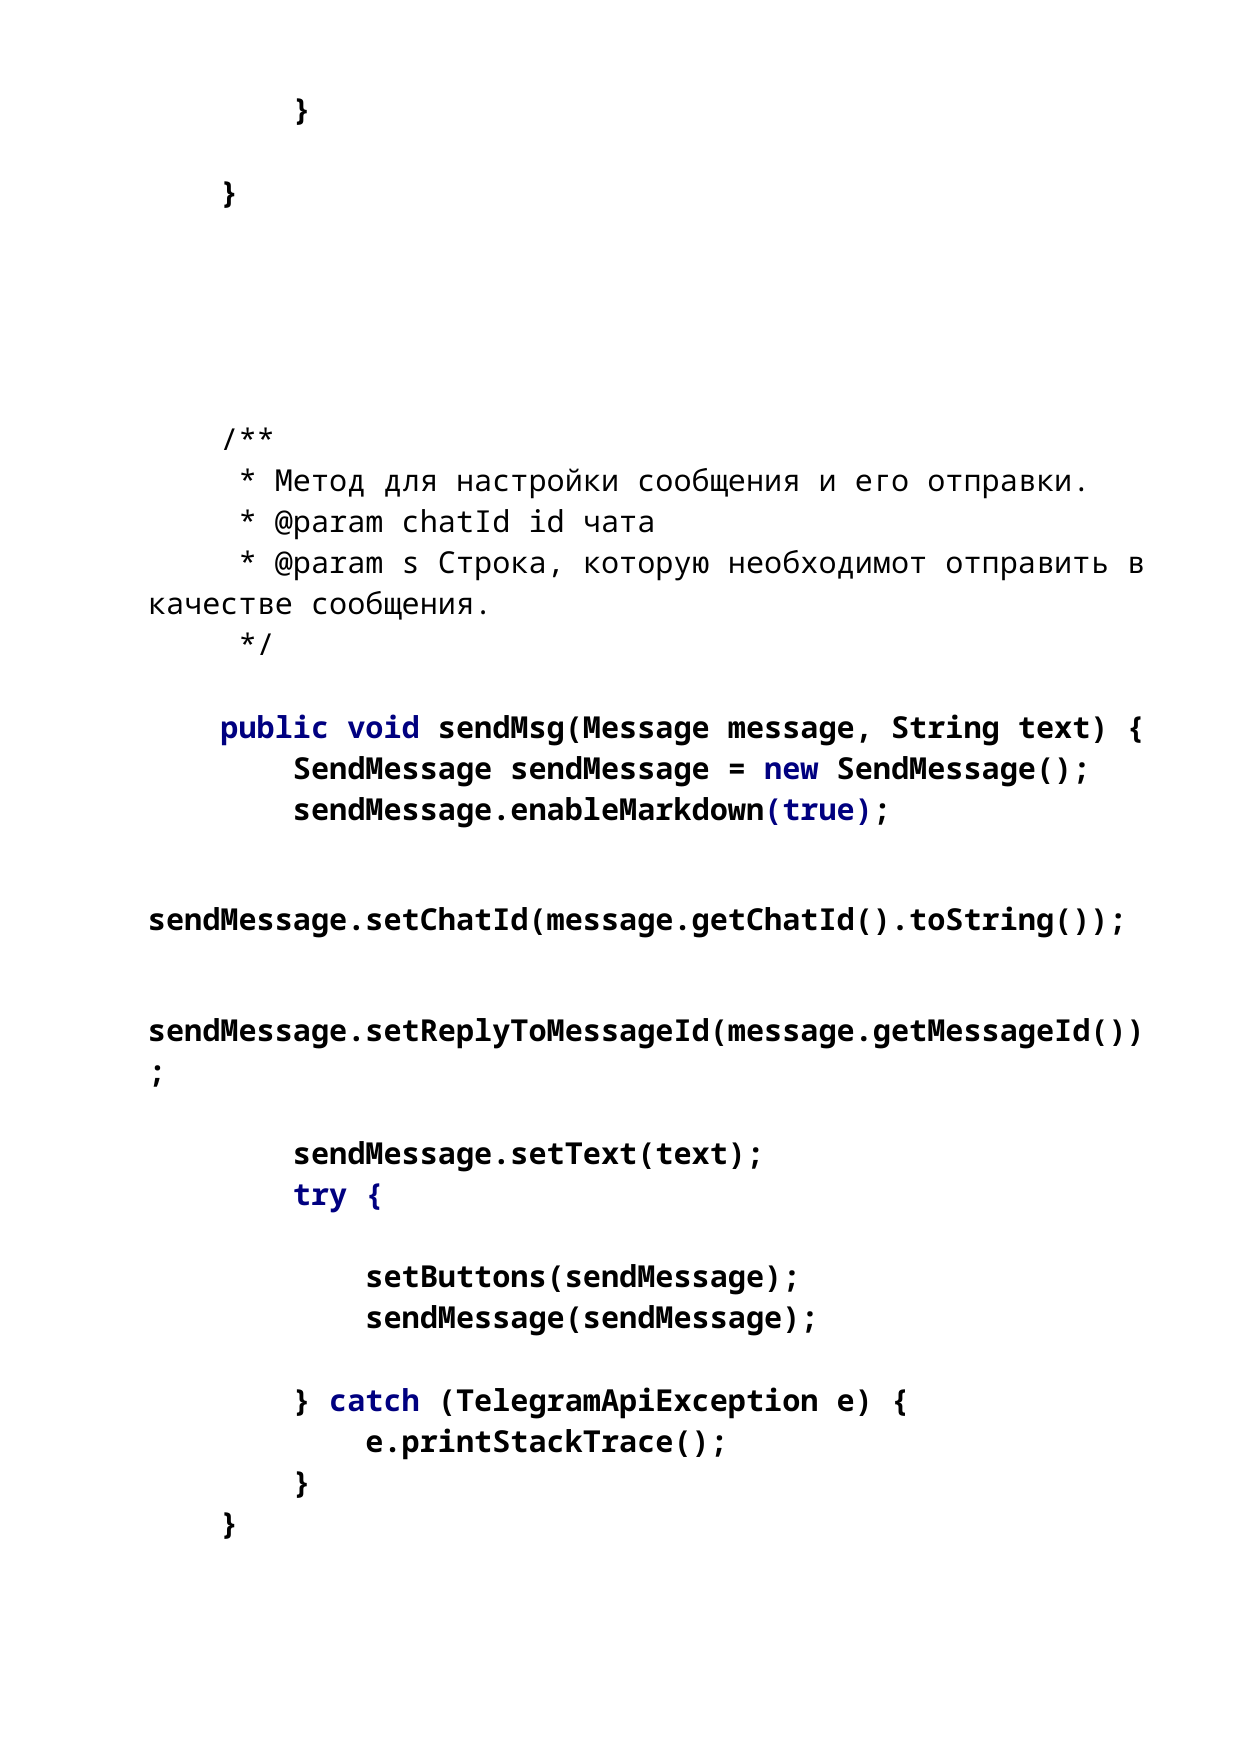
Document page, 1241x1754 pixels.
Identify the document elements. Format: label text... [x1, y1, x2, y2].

text } [148, 171, 1152, 212]
text } catch (TelegramApiException e) { [148, 1379, 1152, 1420]
text } [148, 88, 1152, 130]
text sendMessage.setReplyToMessageId(message.getMessageId()); [148, 981, 1152, 1091]
text setButtons(sendMessage); [148, 1256, 1152, 1297]
text * Метод для настройки сообщения и его отправки. [148, 459, 1152, 500]
text try { [148, 1173, 1152, 1214]
text sendMessage.enableMarkdown(true); [148, 788, 1152, 829]
text } [148, 1461, 1152, 1502]
text SendMessage sendMessage = new SendMessage(); [148, 747, 1152, 788]
text e.printStackTrace(); [148, 1420, 1152, 1461]
text } [148, 1502, 1152, 1543]
text sendMessage.setChatId(message.getChatId().toString()); [148, 870, 1152, 939]
text * @param s Строка, которую необходимот отправить в качестве сообщения. [148, 541, 1152, 623]
text * @param chatId id чата [148, 500, 1152, 541]
text /** [148, 418, 1152, 459]
text public void sendMsg(Message message, String text) { [148, 706, 1152, 747]
text sendMessage(sendMessage); [148, 1297, 1152, 1338]
text sendMessage.setText(text); [148, 1132, 1152, 1173]
text */ [148, 623, 1152, 664]
